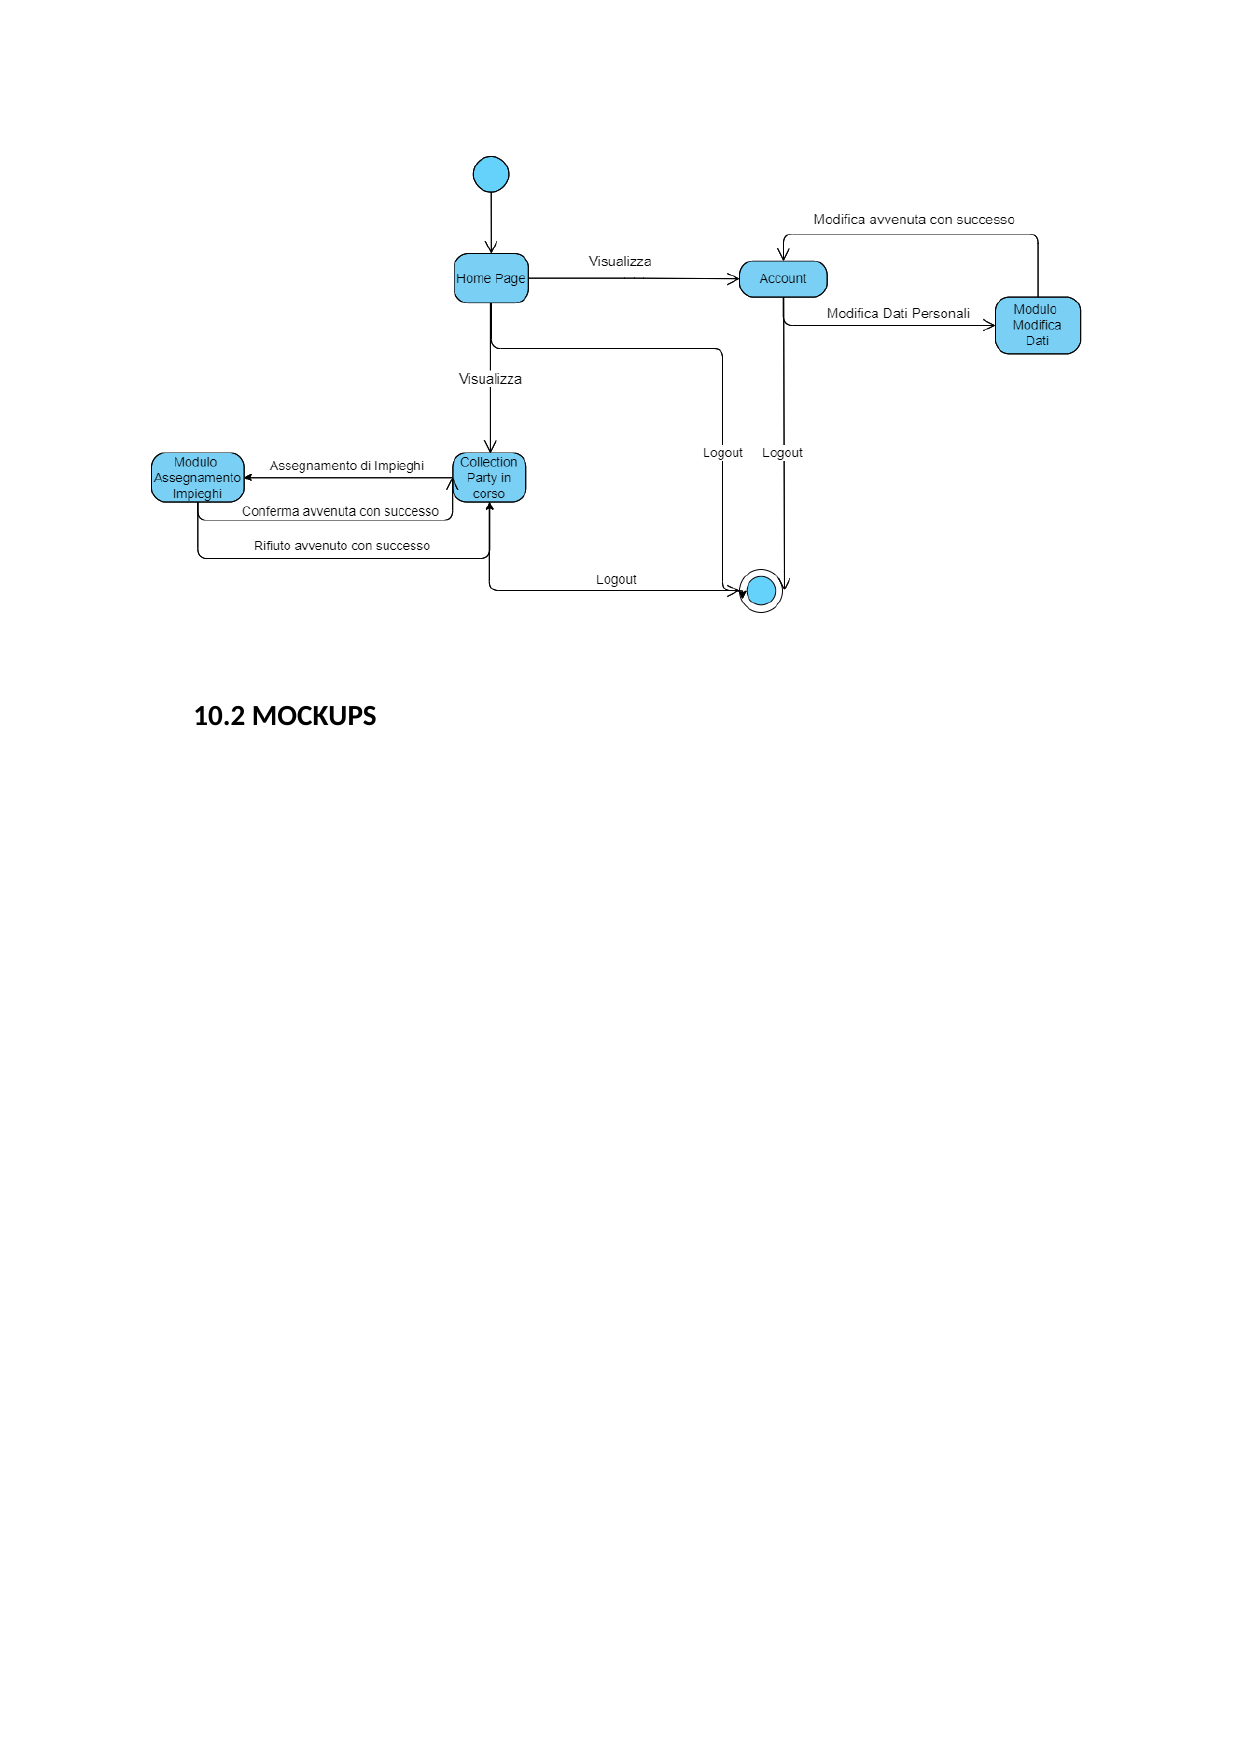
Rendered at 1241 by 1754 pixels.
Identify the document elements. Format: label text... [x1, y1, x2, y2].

picture [144, 147, 1096, 623]
text 10.2 MOCKUPS [118, 697, 1122, 732]
